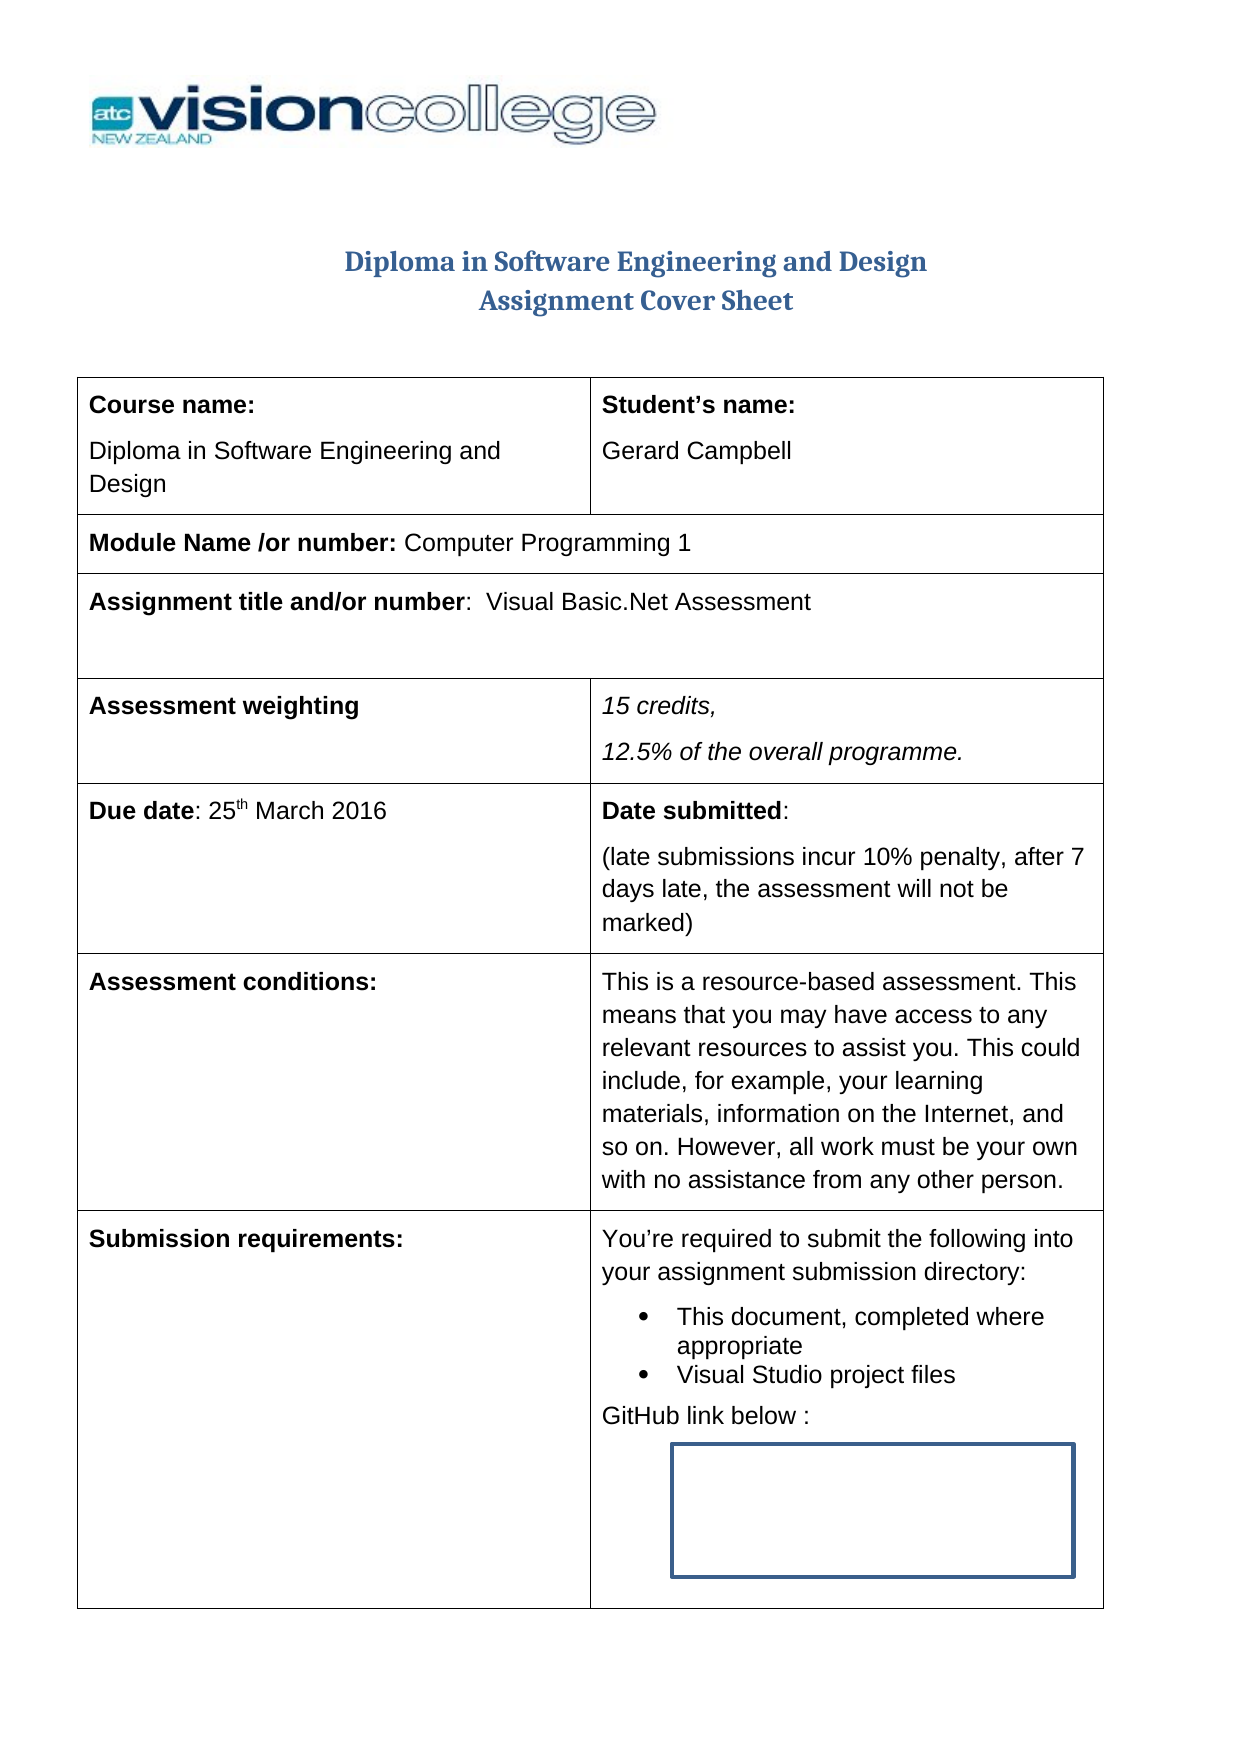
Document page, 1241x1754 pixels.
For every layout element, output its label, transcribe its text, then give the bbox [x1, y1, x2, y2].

table_cell Due date: 25th March 2016 [78, 784, 590, 953]
subtitle Assignment Cover Sheet [126, 284, 1146, 318]
table_cell Assessment conditions: [78, 954, 590, 1210]
table_cell Assessment weighting [78, 679, 590, 782]
table_cell Module Name /or number: Computer Programming 1 [78, 515, 1103, 573]
table_header Student’s name: Gerard Campbell [591, 378, 1103, 514]
table_cell Date submitted: (late submissions incur 10% penalty, after 7 days late, the assessment will not be marked) [591, 784, 1103, 953]
table_header Course name: Diploma in Software Engineering and Design [78, 378, 590, 514]
table_cell Assignment title and/or number: Visual Basic.Net Assessment [78, 574, 1103, 678]
table_cell Submission requirements: [78, 1211, 590, 1607]
picture [88, 75, 678, 148]
subtitle Diploma in Software Engineering and Design [126, 246, 1146, 279]
table_cell This is a resource-based assessment. This means that you may have access to any relevant resources to assist you. This could include, for example, your learning materials, information on the Internet, and so on. However, all work must be your own with no assistance from any other person. [591, 954, 1103, 1210]
table_cell You’re required to submit the following into your assignment submission directory: This document, completed where appropriate Visual Studio project files GitHub link below : [591, 1211, 1103, 1607]
table_cell 15 credits, 12.5% of the overall programme. [591, 679, 1103, 782]
